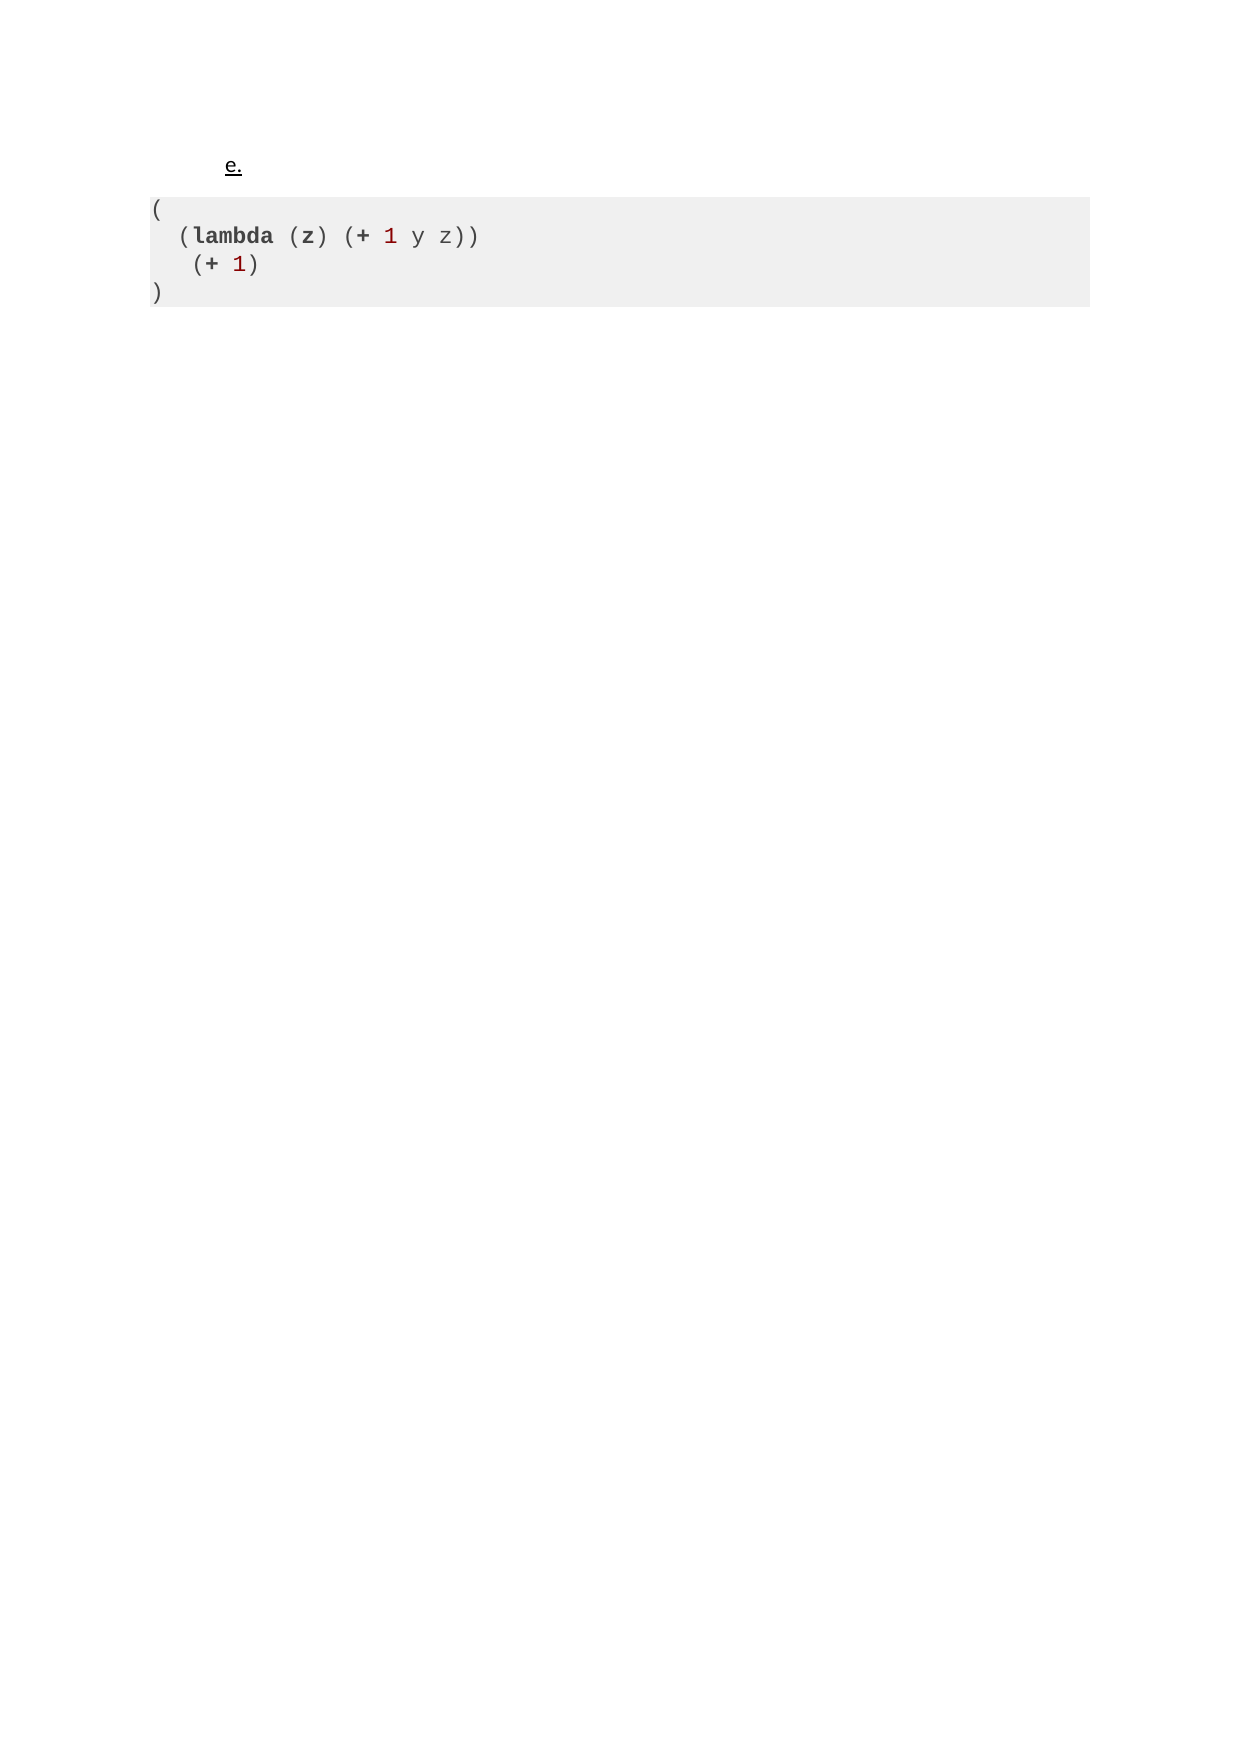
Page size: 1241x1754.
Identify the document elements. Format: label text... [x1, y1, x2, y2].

text e. [150, 150, 1090, 178]
text ( (lambda (z) (+ 1 y z)) (+ 1) ) [150, 197, 1090, 307]
